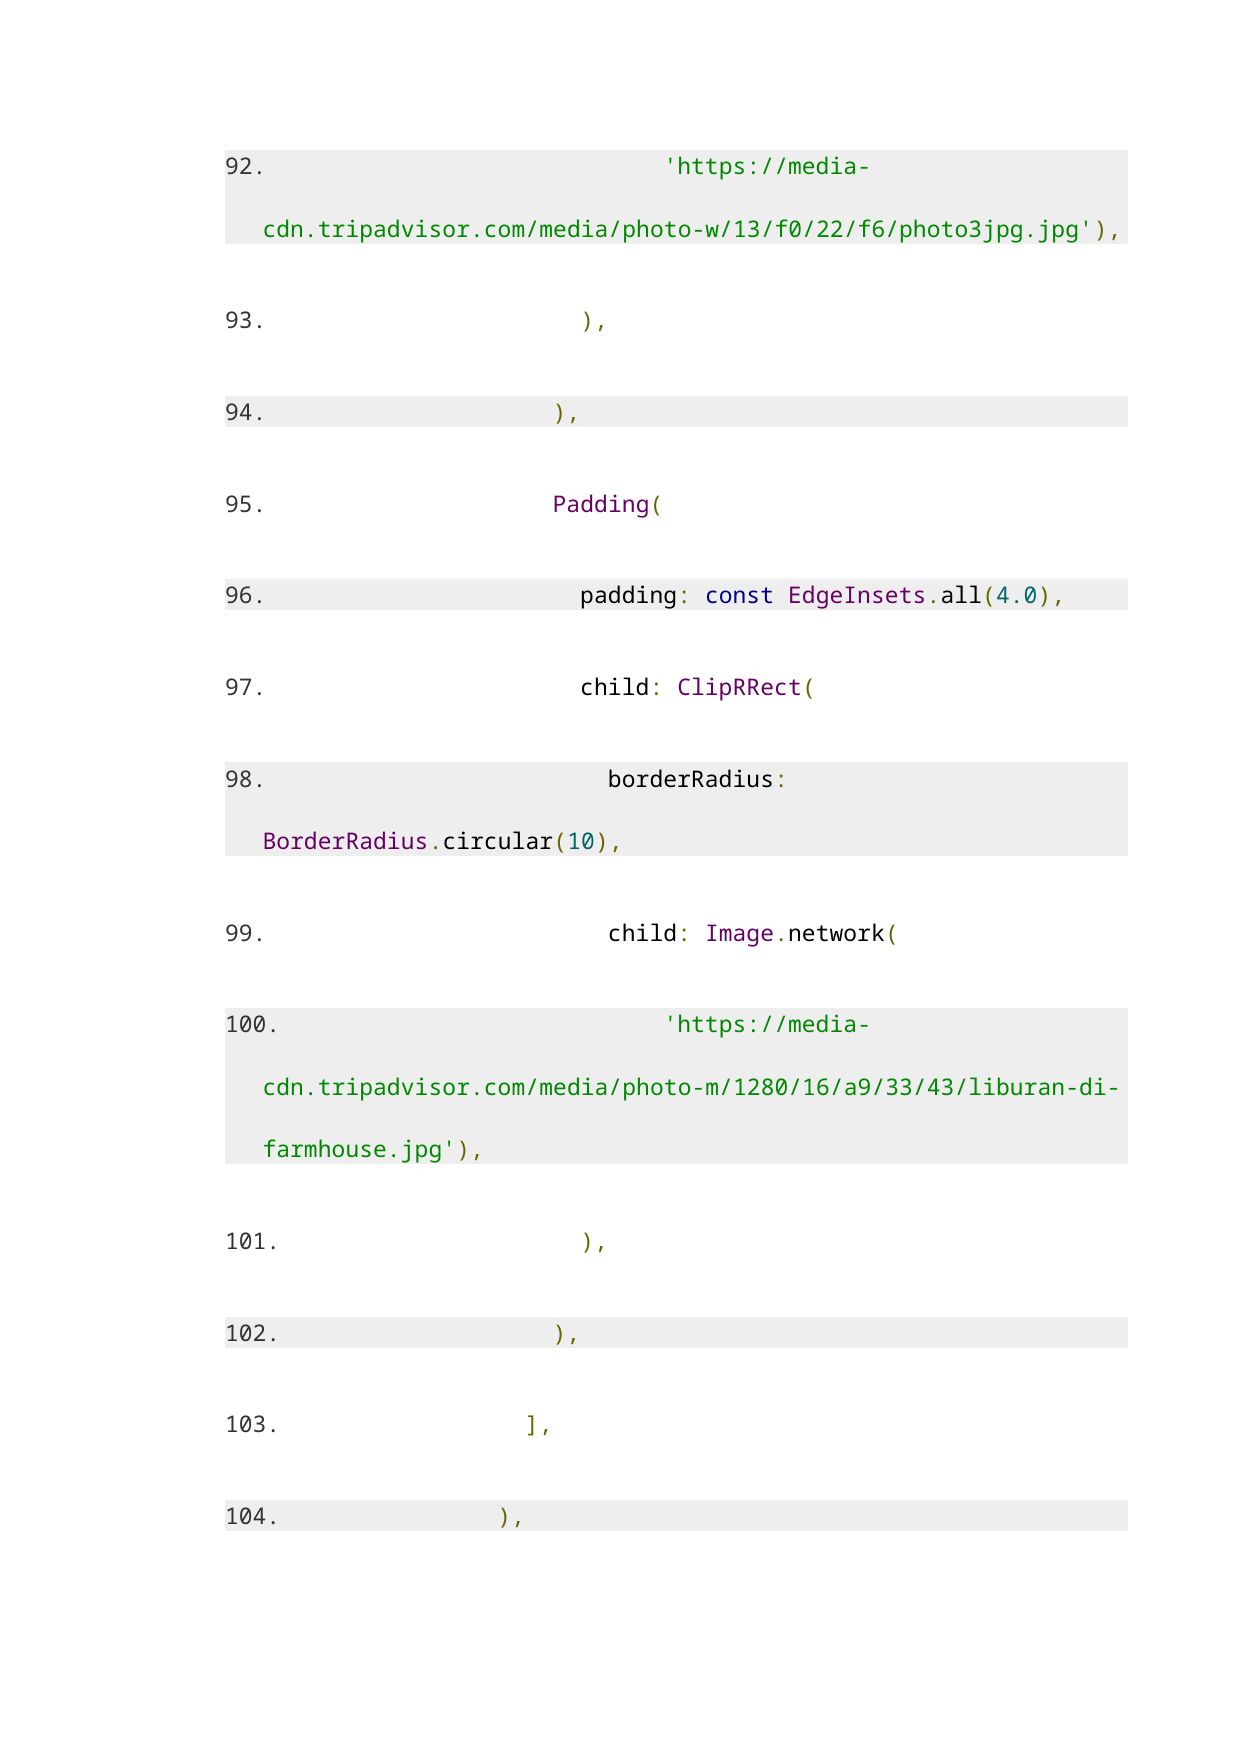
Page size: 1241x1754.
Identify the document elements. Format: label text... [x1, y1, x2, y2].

list borderRadius: BorderRadius.circular(10), [225, 762, 1128, 856]
list ), [225, 1317, 1128, 1348]
list ), [225, 1225, 1128, 1256]
list padding: const EdgeInsets.all(4.0), [225, 579, 1128, 610]
list child: Image.network( [225, 917, 1128, 948]
list Padding( [225, 487, 1128, 519]
list 'https://media-cdn.tripadvisor.com/media/photo-m/1280/16/a9/33/43/liburan-di-farmhouse.jpg'), [225, 1008, 1128, 1164]
list ), [225, 396, 1128, 427]
list child: ClipRRect( [225, 671, 1128, 702]
list ), [225, 304, 1128, 335]
list ], [225, 1408, 1128, 1439]
list ), [225, 1500, 1128, 1531]
list 'https://media-cdn.tripadvisor.com/media/photo-w/13/f0/22/f6/photo3jpg.jpg'), [225, 150, 1128, 244]
